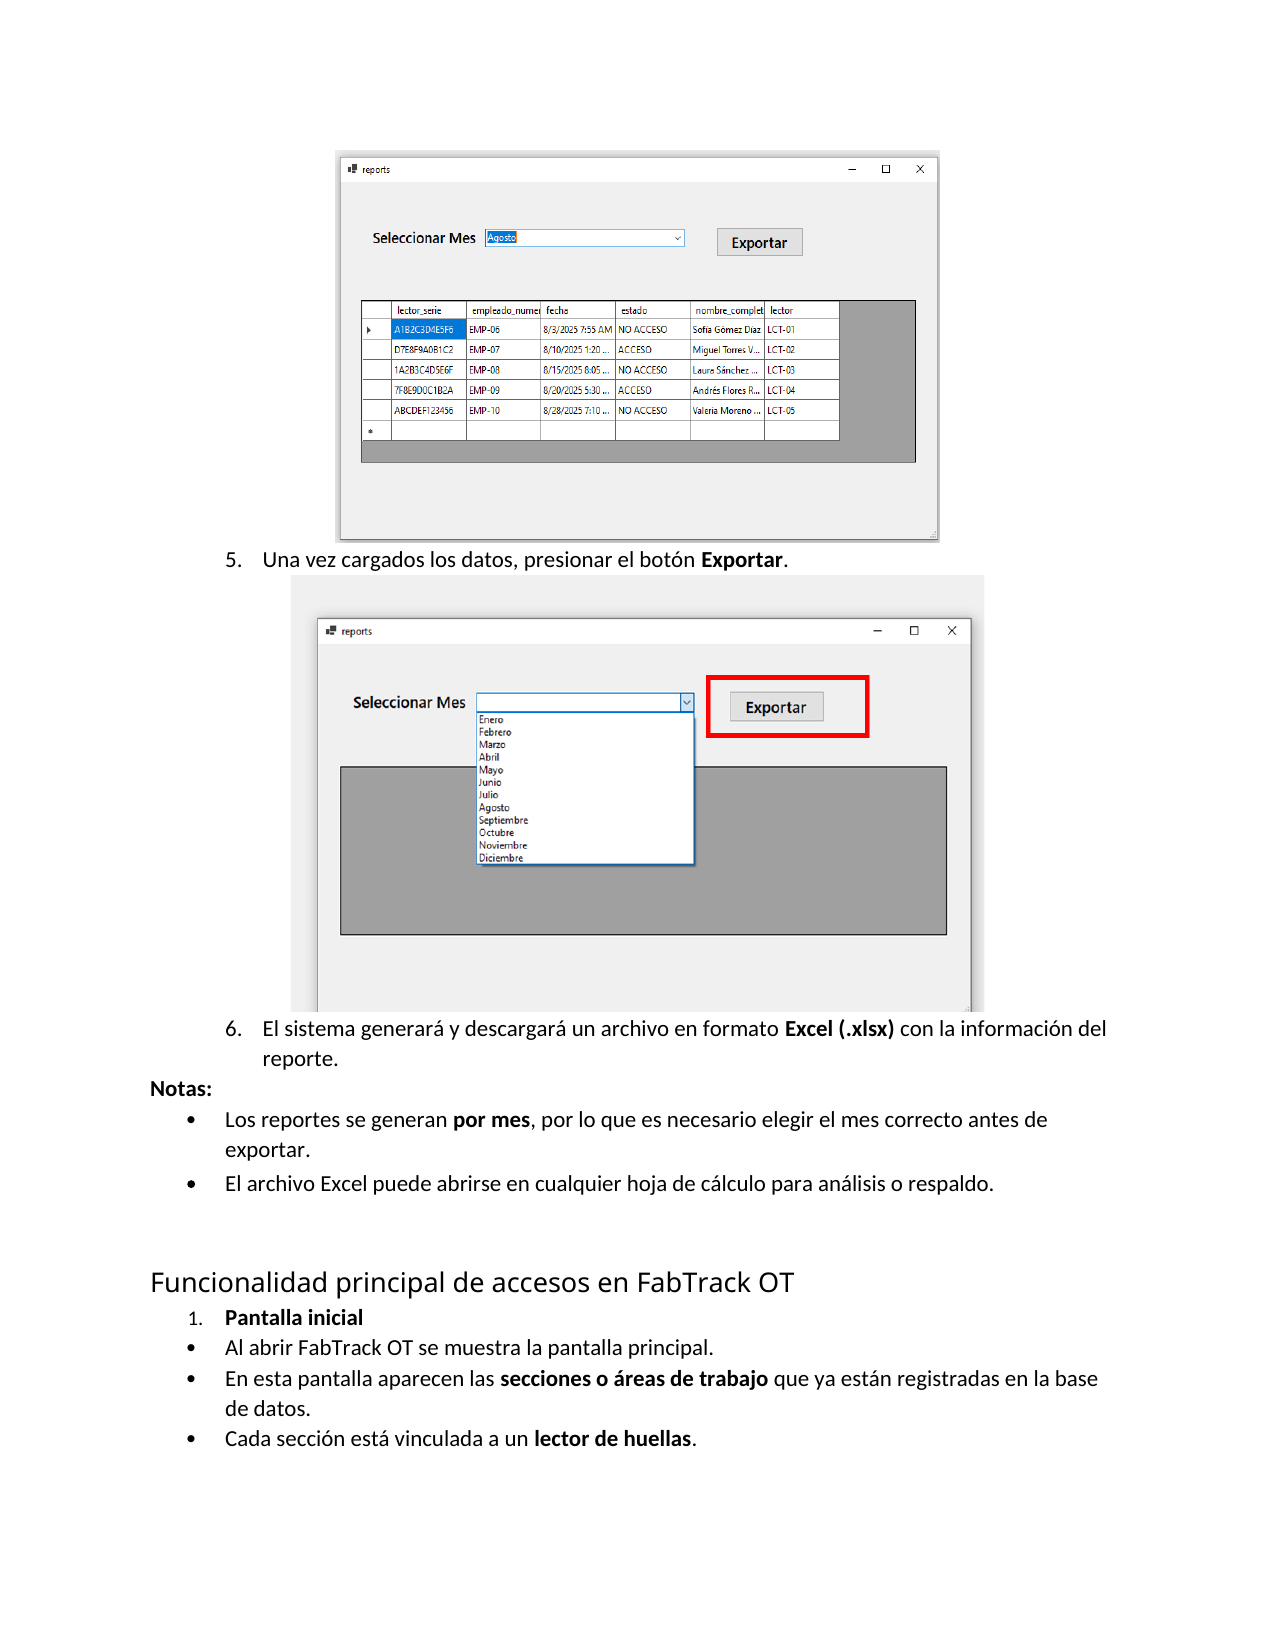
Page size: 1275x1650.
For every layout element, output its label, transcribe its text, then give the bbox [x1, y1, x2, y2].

list Los reportes se generan por mes, por lo que es necesario elegir el mes correcto antes de exportar. [187, 1105, 1125, 1163]
list Pantalla inicial [187, 1303, 1125, 1331]
subtitle Funcionalidad principal de accesos en FabTrack OT [150, 1263, 1125, 1300]
picture [335, 150, 940, 543]
list Una vez cargados los datos, presionar el botón Exportar. [225, 545, 1125, 573]
list El sistema generará y descargará un archivo en formato Excel (.xlsx) con la información del reporte. [225, 1014, 1125, 1072]
list El archivo Excel puede abrirse en cualquier hoja de cálculo para análisis o respaldo. [187, 1165, 1125, 1197]
list Cada sección está vinculada a un lector de huellas. [187, 1424, 1125, 1452]
picture [290, 575, 985, 1012]
text Notas: [150, 1074, 1125, 1102]
list Al abrir FabTrack OT se muestra la pantalla principal. [187, 1333, 1125, 1362]
list En esta pantalla aparecen las secciones o áreas de trabajo que ya están registradas en la base de datos. [187, 1364, 1125, 1422]
